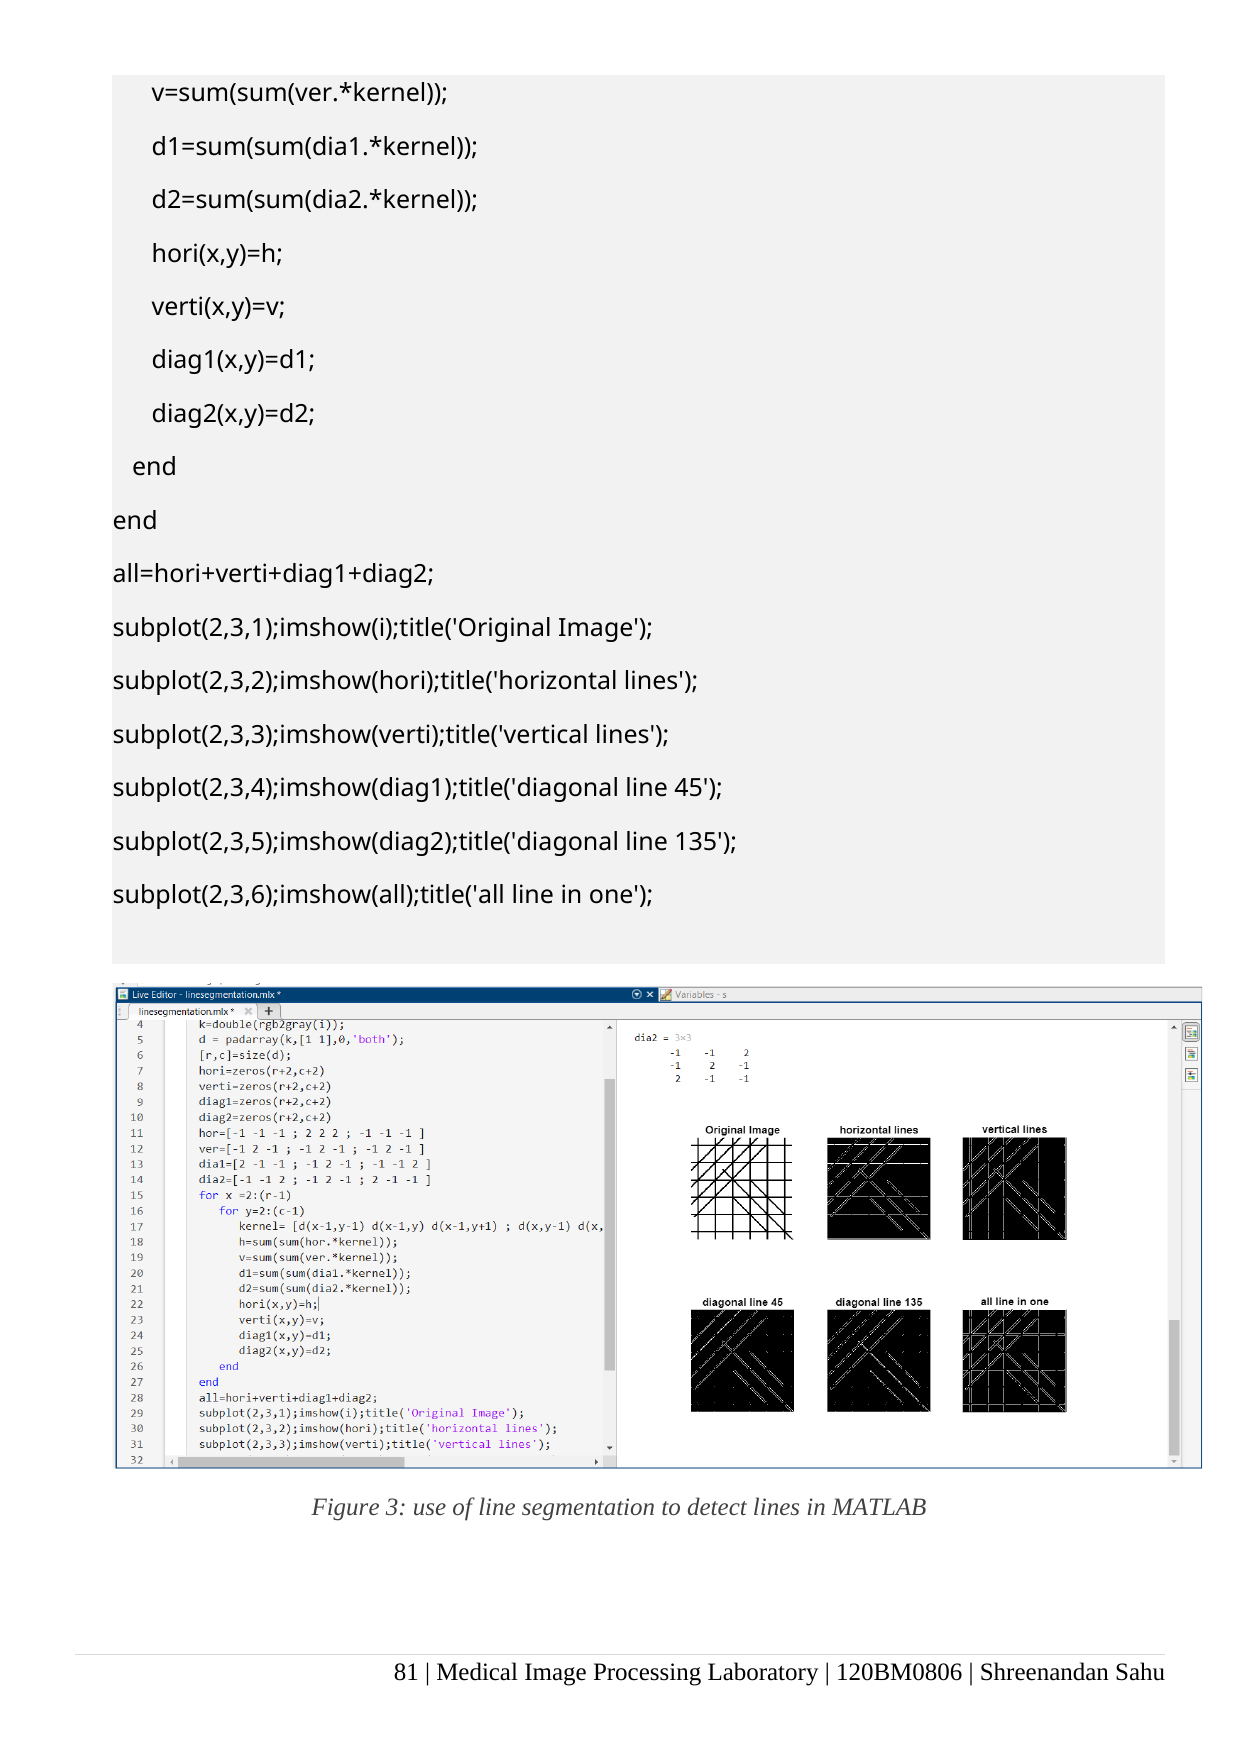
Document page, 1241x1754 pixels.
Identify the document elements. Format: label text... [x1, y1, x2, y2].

text diag1(x,y)=d1; [112, 342, 1165, 376]
text subplot(2,3,1);imshow(i);title('Original Image'); [112, 609, 1165, 643]
text diag2(x,y)=d2; [112, 396, 1165, 430]
text d1=sum(sum(dia1.*kernel)); [112, 128, 1165, 162]
text subplot(2,3,6);imshow(all);title('all line in one'); [112, 877, 1165, 911]
text all=hori+verti+diag1+diag2; [112, 556, 1165, 590]
text end [112, 502, 1165, 537]
text subplot(2,3,4);imshow(diag1);title('diagonal line 45'); [112, 770, 1165, 804]
text v=sum(sum(ver.*kernel)); [112, 75, 1165, 109]
text d2=sum(sum(dia2.*kernel)); [112, 182, 1165, 216]
text subplot(2,3,2);imshow(hori);title('horizontal lines'); [112, 663, 1165, 697]
text Figure 3: use of line segmentation to detect lines in MATLAB [165, 1492, 1075, 1521]
text hori(x,y)=h; [112, 235, 1165, 269]
text end [112, 449, 1165, 483]
text subplot(2,3,5);imshow(diag2);title('diagonal line 135'); [112, 823, 1165, 857]
picture [112, 983, 1203, 1469]
text subplot(2,3,3);imshow(verti);title('vertical lines'); [112, 716, 1165, 750]
text verti(x,y)=v; [112, 289, 1165, 323]
